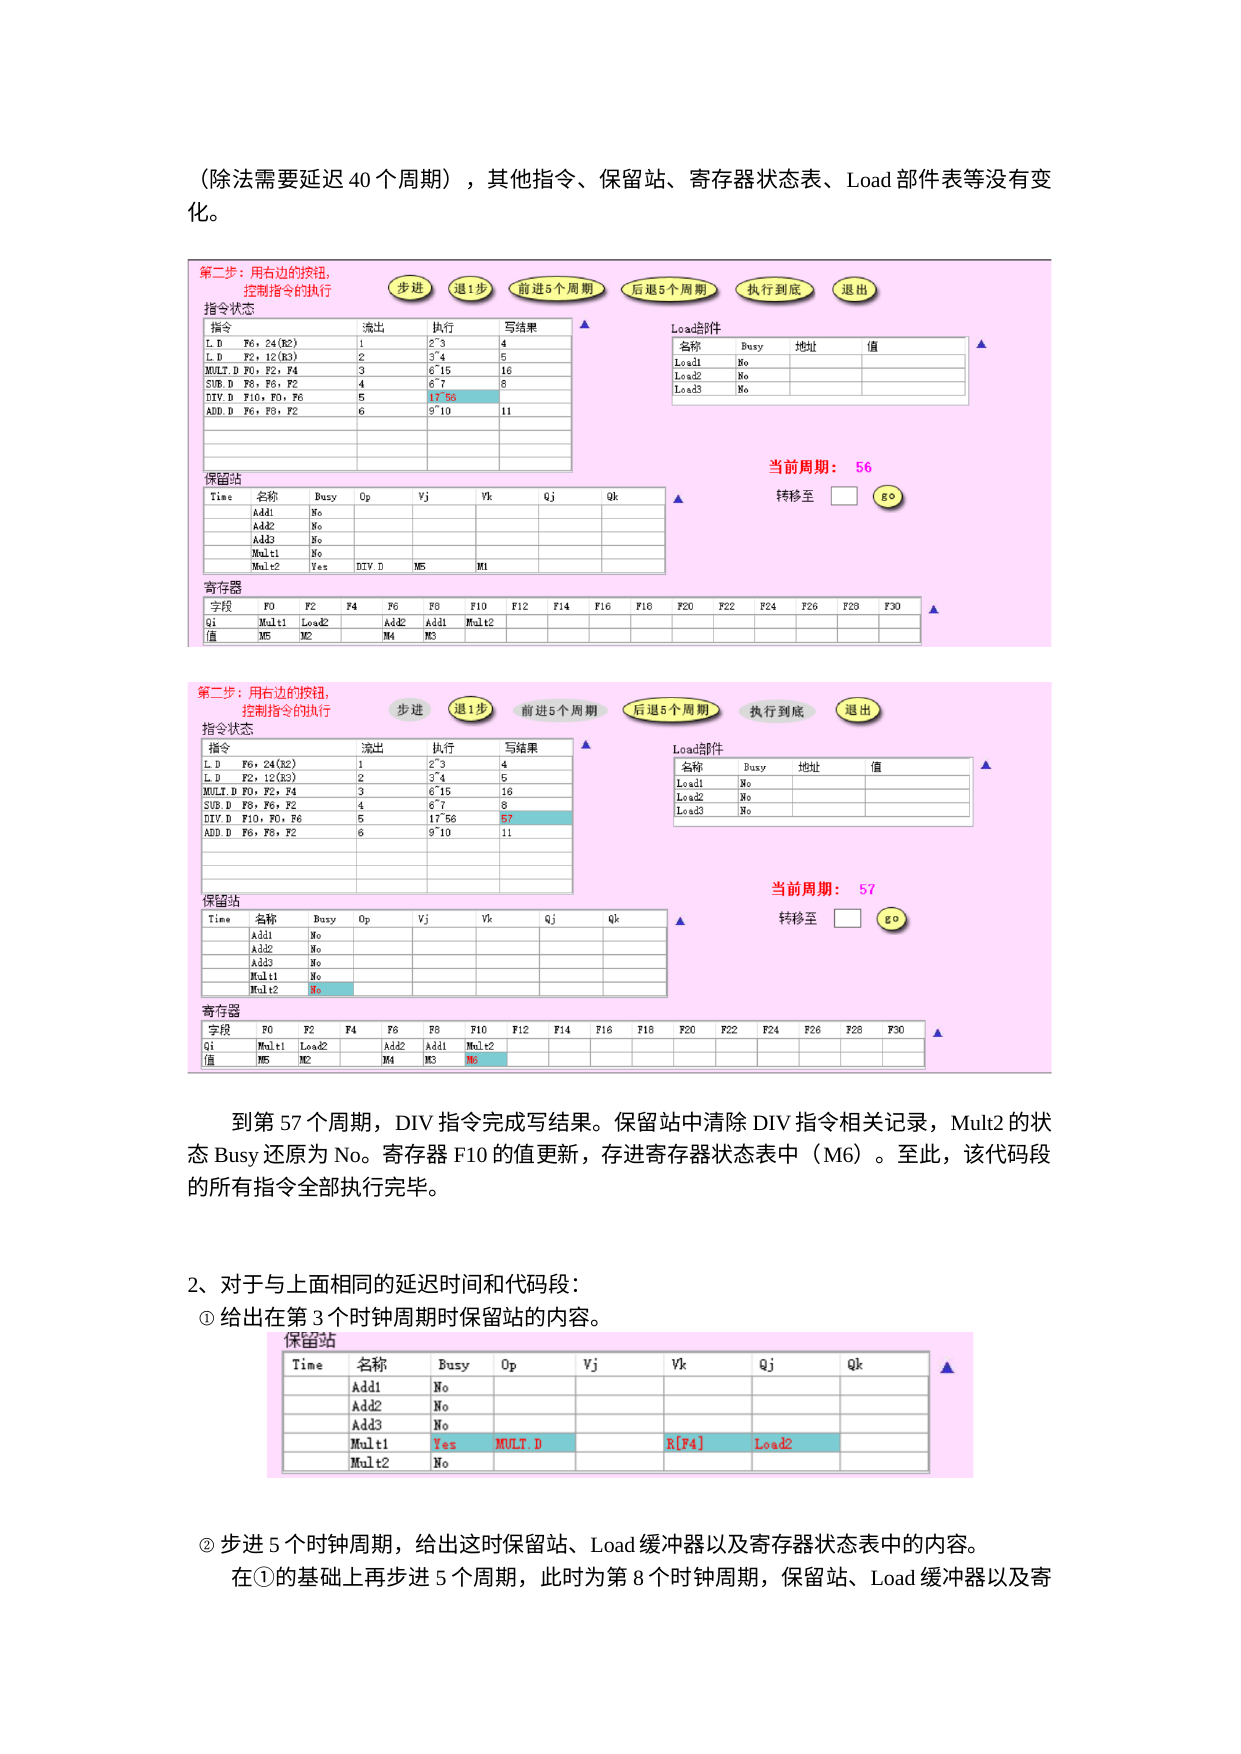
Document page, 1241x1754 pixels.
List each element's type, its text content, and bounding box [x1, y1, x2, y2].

list ① 给出在第3个时钟周期时保留站的内容。 [187, 1299, 1053, 1332]
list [187, 1559, 1053, 1592]
list ② 步进5个时钟周期，给出这时保留站、Load缓冲器以及寄存器状态表中的内容。 [187, 1527, 1053, 1559]
list 到第57个周期，DIV指令完成写结果。保留站中清除DIV指令相关记录，Mult2的状态Busy还原为No。寄存器F10的值更新，存进寄存器状态表中（M6）。至此，该代码段的所有指令全部执行完毕。 [187, 1104, 1053, 1202]
picture [187, 259, 1052, 647]
picture [187, 682, 1052, 1074]
picture [266, 1332, 974, 1478]
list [187, 162, 1053, 227]
list 2、对于与上面相同的延迟时间和代码段： [187, 1267, 1053, 1299]
